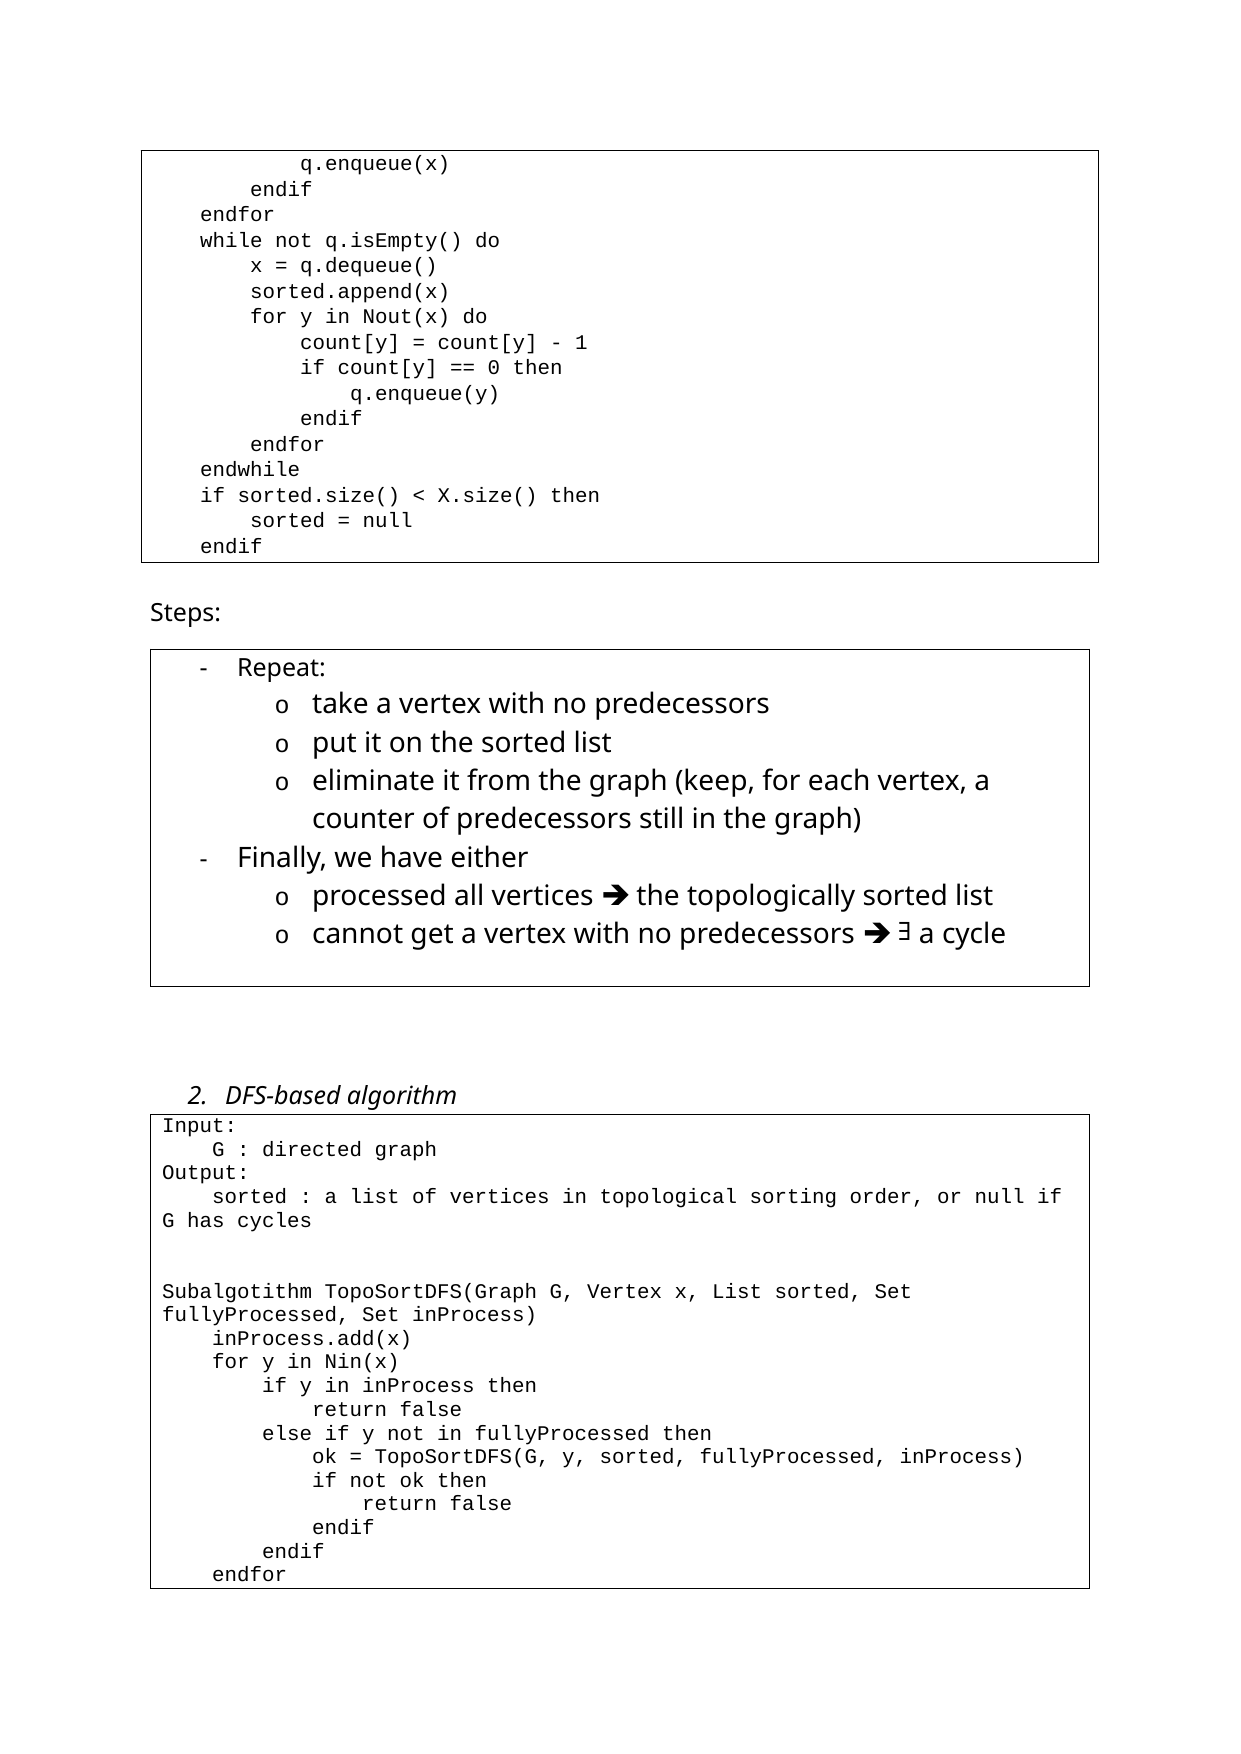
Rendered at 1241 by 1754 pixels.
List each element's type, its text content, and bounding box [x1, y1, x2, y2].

text Steps: [150, 595, 1090, 629]
text q.enqueue(y) [142, 380, 1098, 405]
text x = q.dequeue() [142, 252, 1098, 278]
text endif [142, 176, 1098, 201]
text count[y] = count[y] - 1 [142, 329, 1098, 354]
text sorted.append(x) [142, 278, 1098, 303]
text for y in Nout(x) do [142, 303, 1098, 329]
text endfor [142, 431, 1098, 456]
text endfor [142, 201, 1098, 227]
text endif [142, 533, 1098, 562]
text if sorted.size() < X.size() then [142, 482, 1098, 507]
list DFS-based algorithm [187, 1077, 1090, 1111]
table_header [151, 1115, 1089, 1588]
text while not q.isEmpty() do [142, 227, 1098, 252]
text if count[y] == 0 then [142, 354, 1098, 380]
text q.enqueue(x) [142, 151, 1098, 176]
table_header Repeat: take a vertex with no predecessors put it on the sorted list eliminate it from the graph (keep, for each vertex, a counter of predecessors still in the graph) Finally, we have either processed all vertices the topologically sorted list cannot get a vertex with no predecessors a cycle [151, 650, 1089, 986]
text sorted = null [142, 507, 1098, 533]
text endif [142, 405, 1098, 431]
text endwhile [142, 456, 1098, 482]
